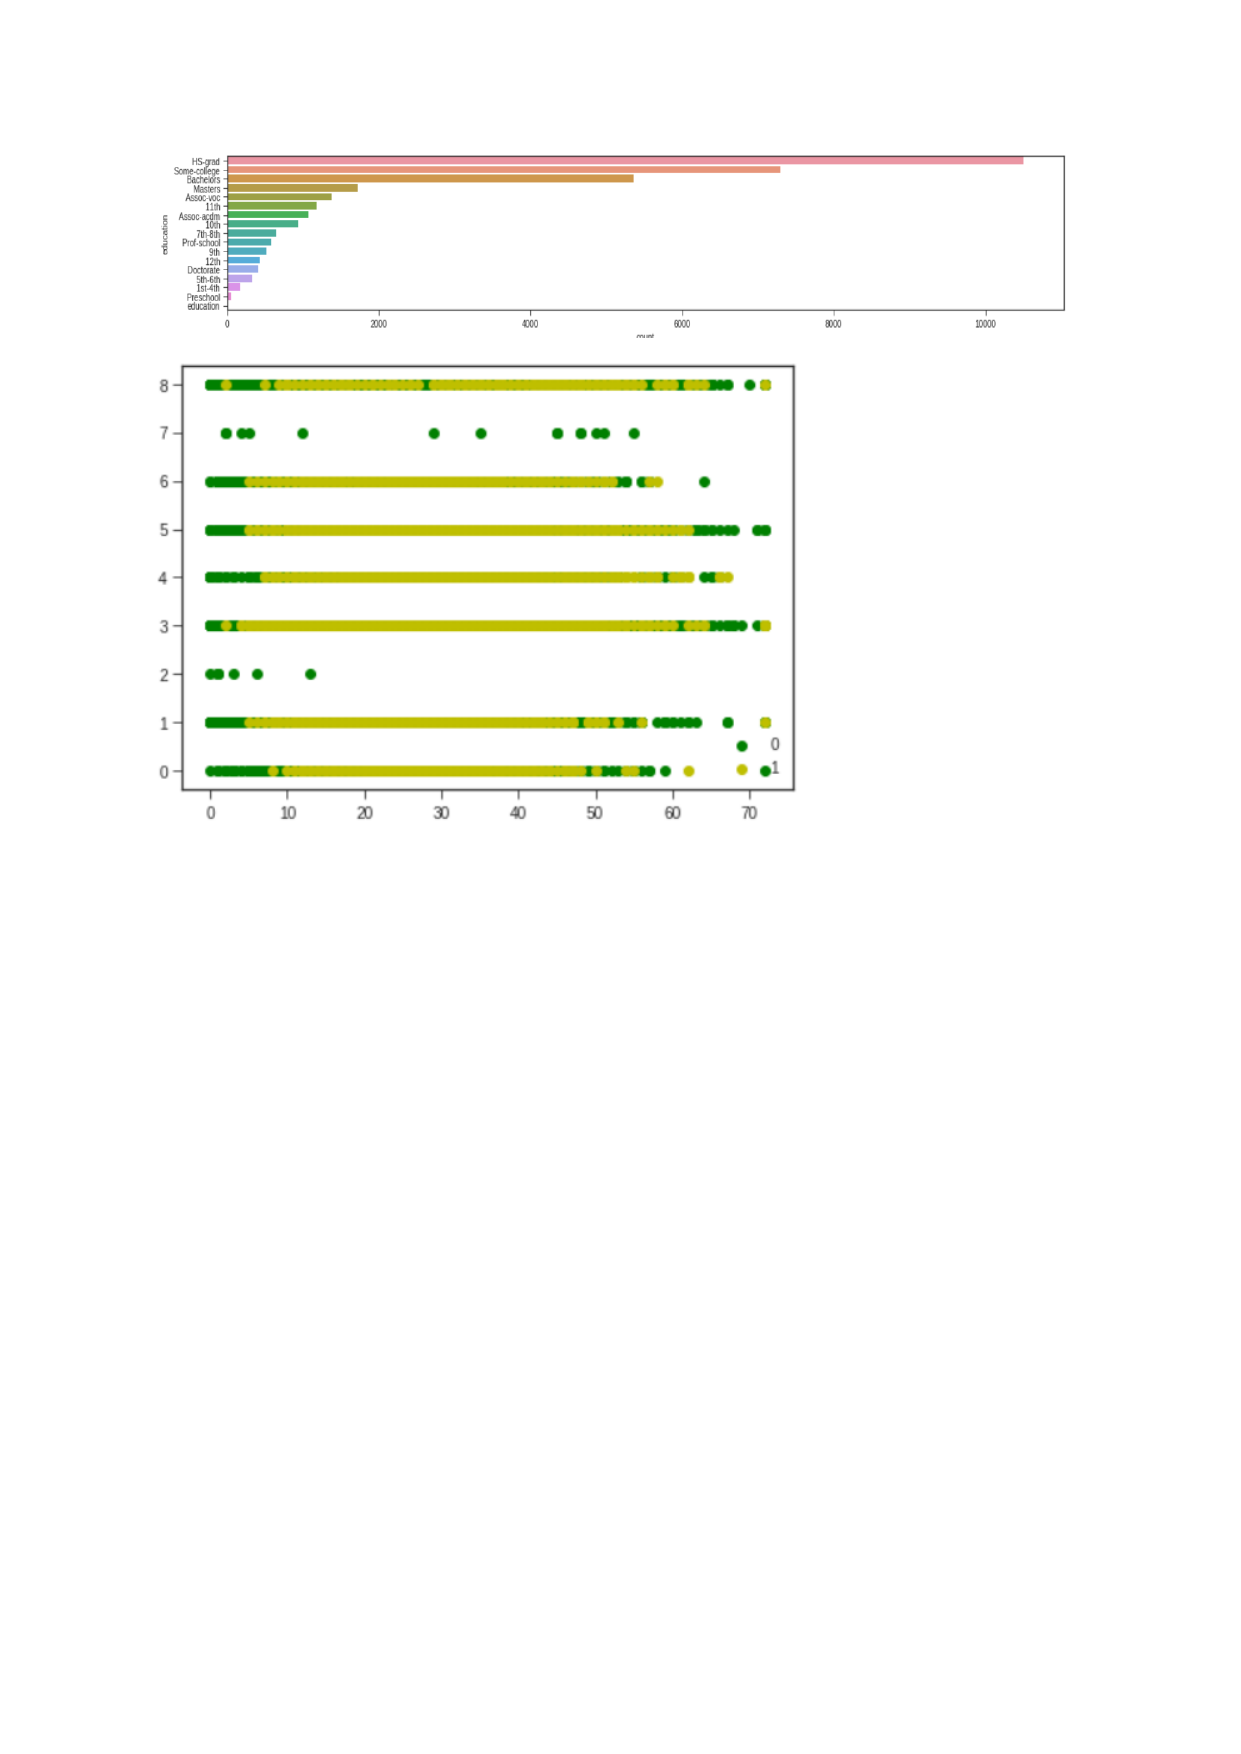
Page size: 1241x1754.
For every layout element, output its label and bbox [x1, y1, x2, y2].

picture [150, 150, 1089, 338]
picture [150, 356, 859, 829]
